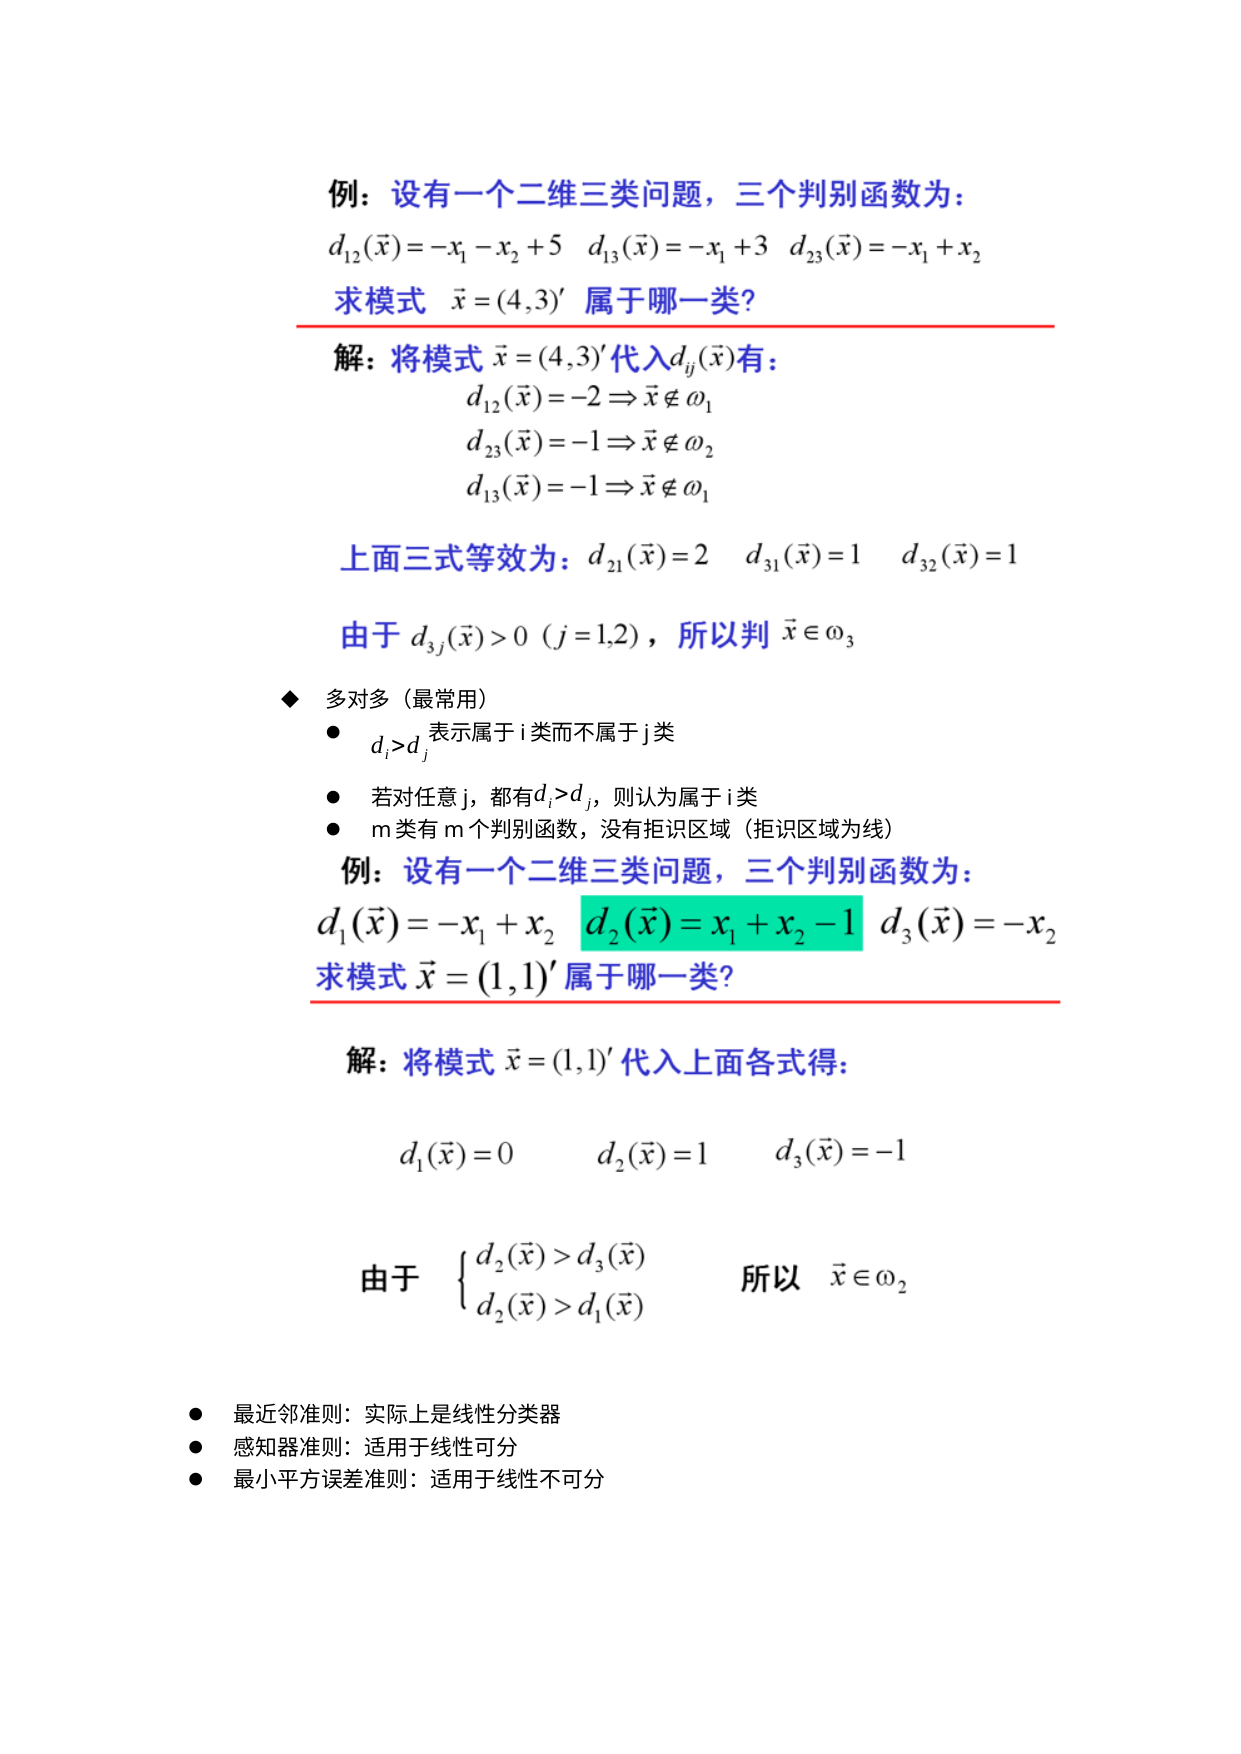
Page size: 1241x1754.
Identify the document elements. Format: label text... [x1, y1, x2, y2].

list m类有m个判别函数，没有拒识区域（拒识区域为线） [325, 812, 1053, 844]
list 最小平方误差准则：适用于线性不可分 [187, 1462, 1053, 1494]
list 感知器准则：适用于线性可分 [187, 1429, 1053, 1462]
list 表示属于i类而不属于j类 [325, 714, 1053, 779]
picture [279, 844, 1061, 1366]
list 若对任意j，都有，则认为属于i类 [325, 779, 1053, 812]
list 多对多（最常用） [279, 682, 1053, 714]
list 最近邻准则：实际上是线性分类器 [187, 1397, 1053, 1429]
picture [279, 162, 1086, 681]
